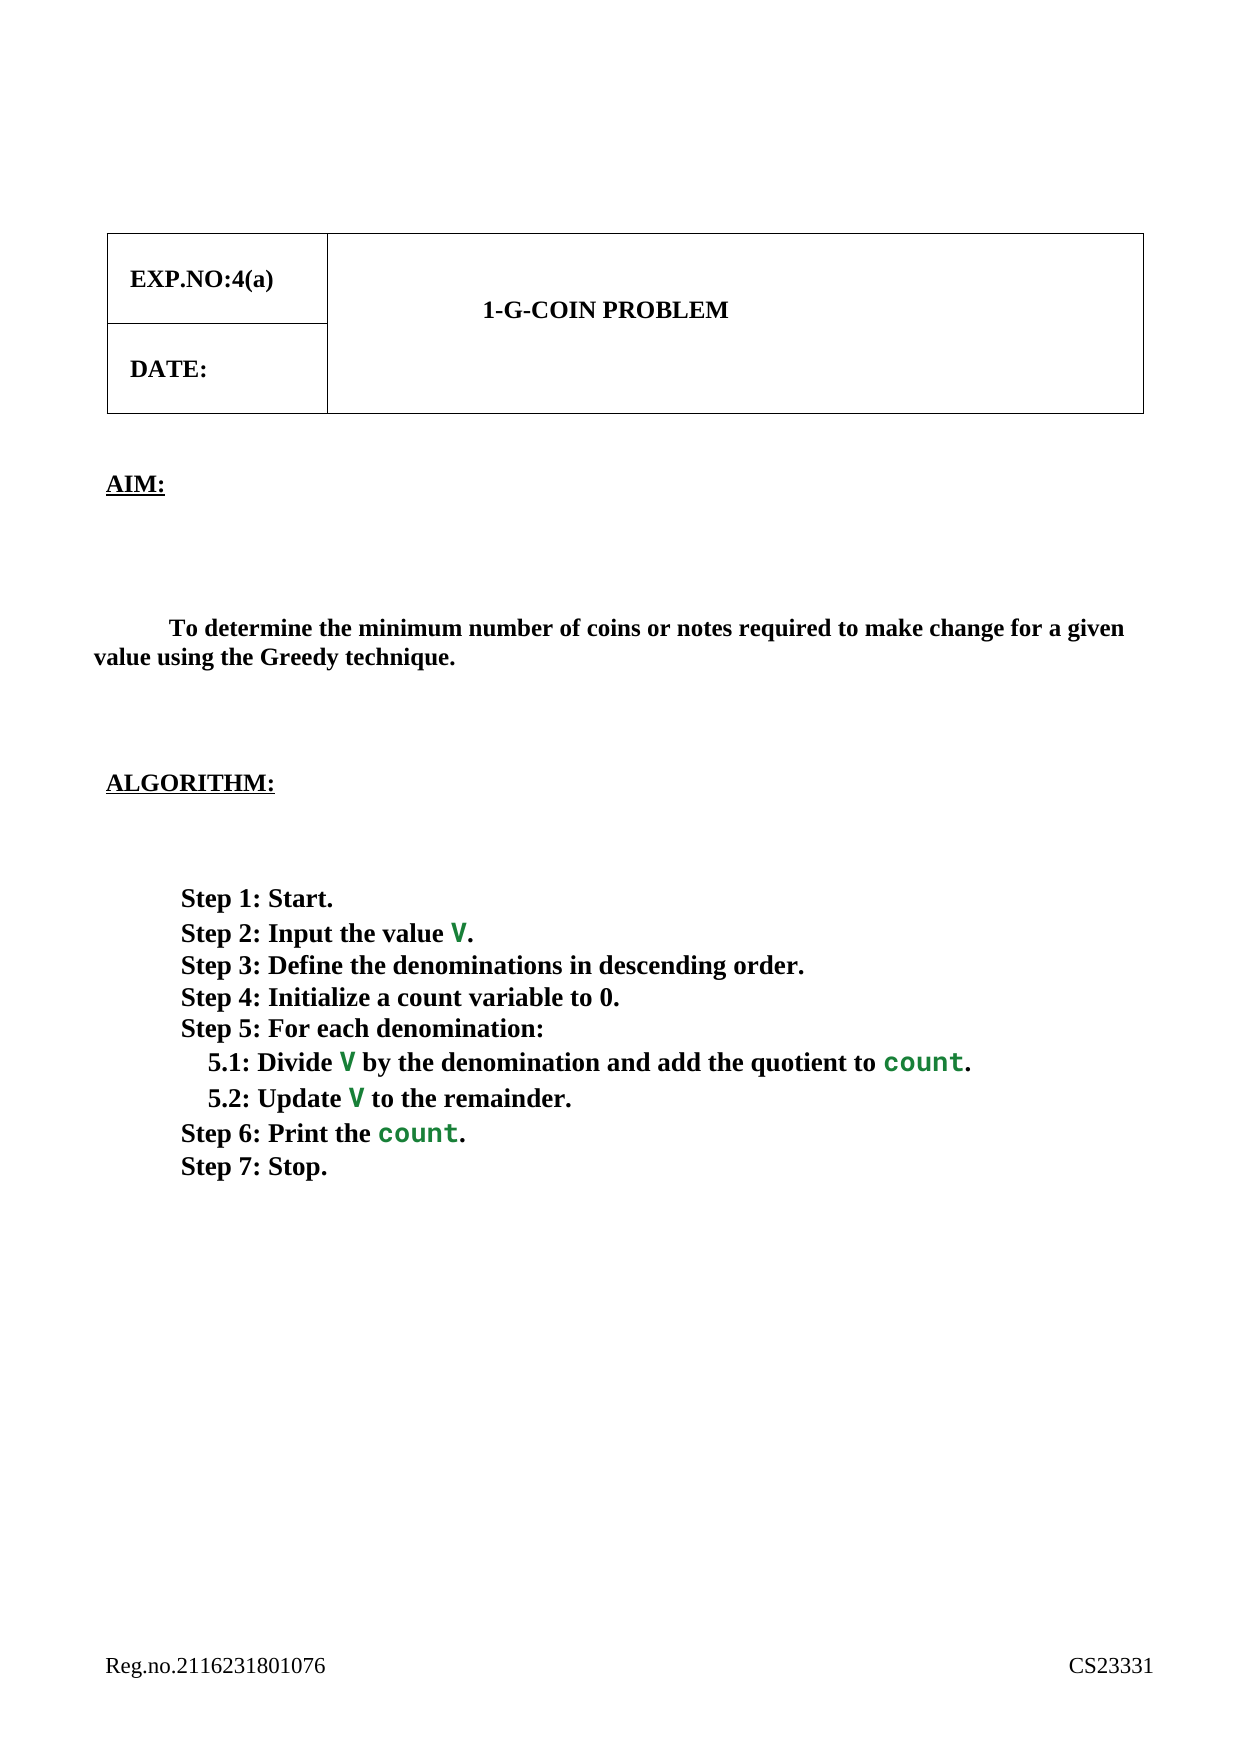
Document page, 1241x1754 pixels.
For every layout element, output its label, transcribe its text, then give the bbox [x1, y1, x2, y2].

text Step 1: Start. [181, 883, 1155, 914]
text Step 7: Stop. [181, 1150, 1155, 1181]
text AIM: [106, 469, 1155, 498]
table_header EXP.NO:4(a) [108, 234, 327, 323]
text Step 2: Input the value V. [181, 914, 1155, 949]
table_header 1-G-COIN PROBLEM [328, 234, 1143, 413]
text ALGORITHM: [106, 768, 1155, 796]
table_cell DATE: [108, 324, 327, 413]
text Step 3: Define the denominations in descending order. [181, 949, 1155, 981]
text 5.1: Divide V by the denomination and add the quotient to count. [181, 1043, 1155, 1079]
text Step 5: For each denomination: [181, 1012, 1155, 1043]
text Step 4: Initialize a count variable to 0. [181, 981, 1155, 1012]
text To determine the minimum number of coins or notes required to make change for a given value using the Greedy technique. [94, 613, 1155, 671]
text 5.2: Update V to the remainder. [181, 1079, 1155, 1114]
text Step 6: Print the count. [181, 1114, 1155, 1150]
